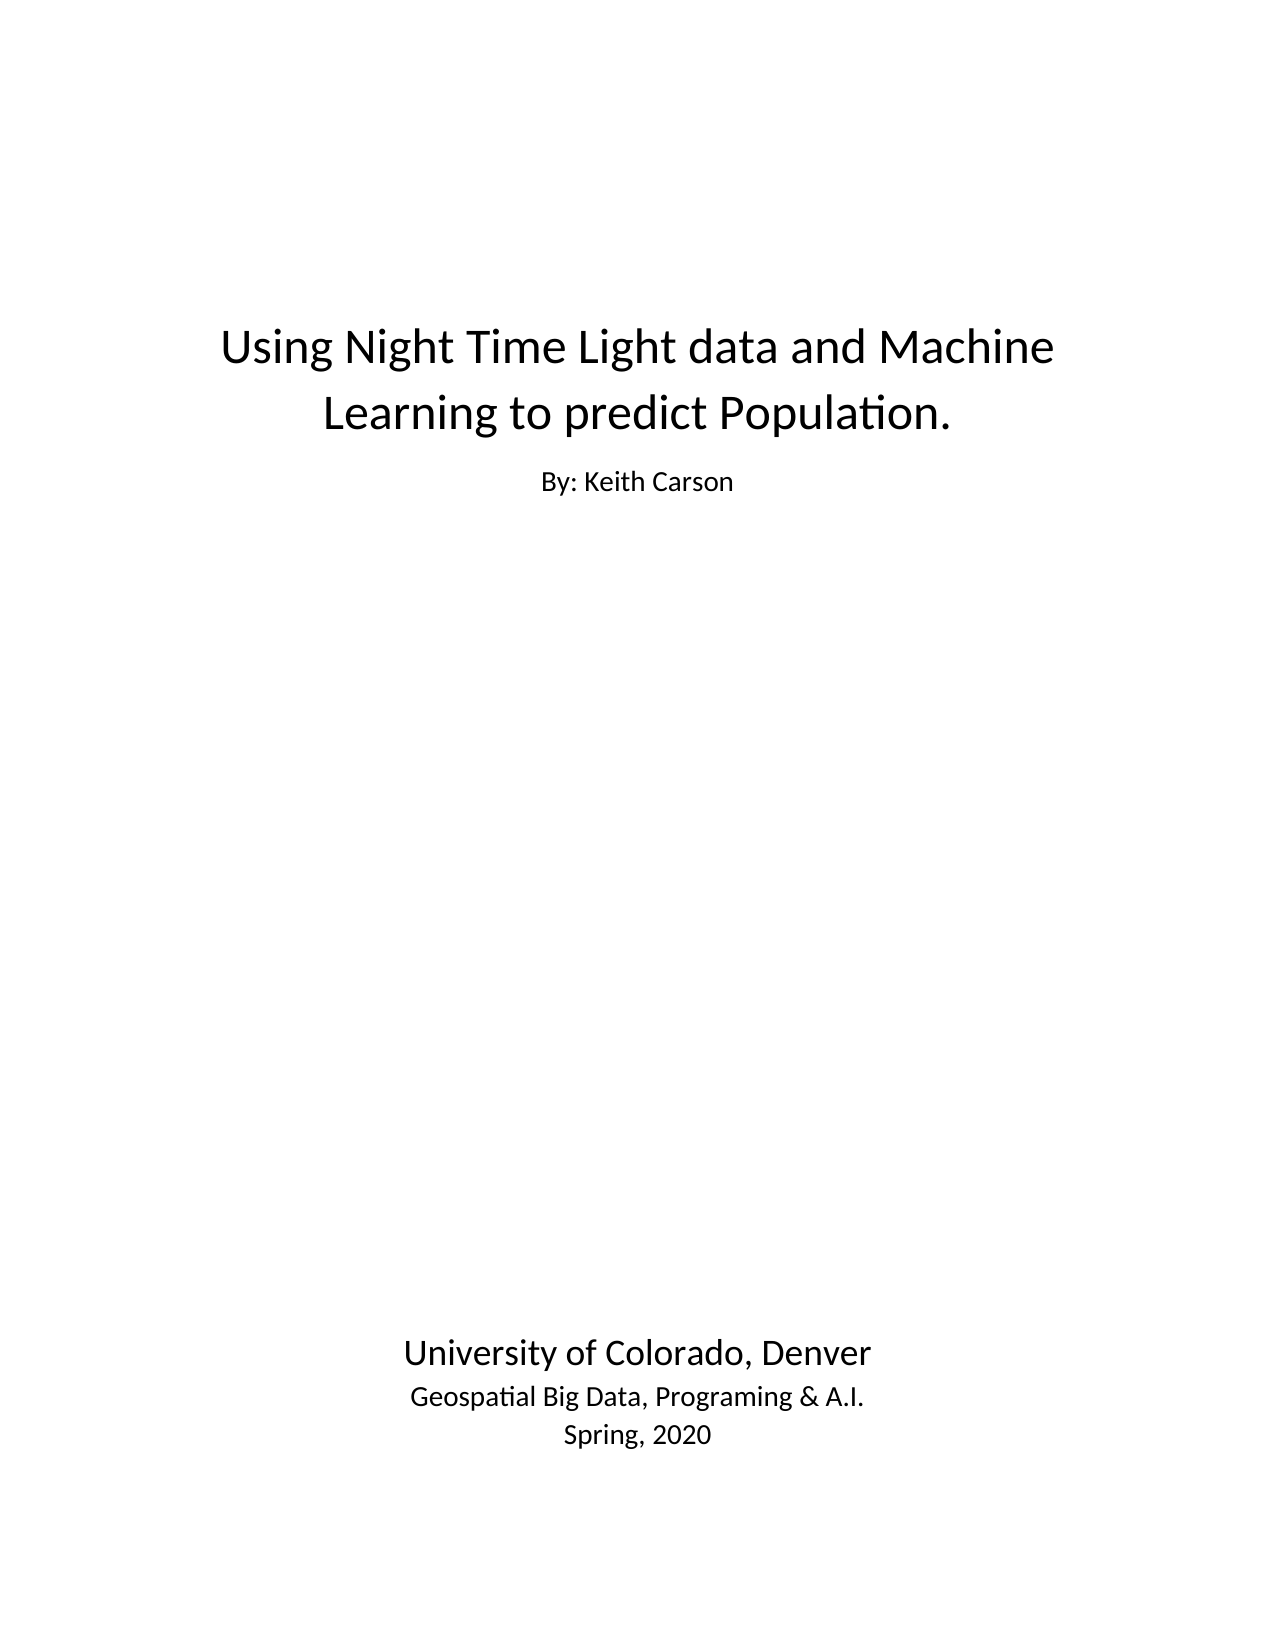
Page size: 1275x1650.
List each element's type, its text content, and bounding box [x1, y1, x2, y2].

text University of Colorado, Denver Geospatial Big Data, Programing & A.I. Spring, 2020 [150, 1290, 1125, 1452]
text By: Keith Carson [150, 463, 1125, 499]
text Using Night Time Light data and Machine Learning to predict Population. [150, 315, 1125, 442]
